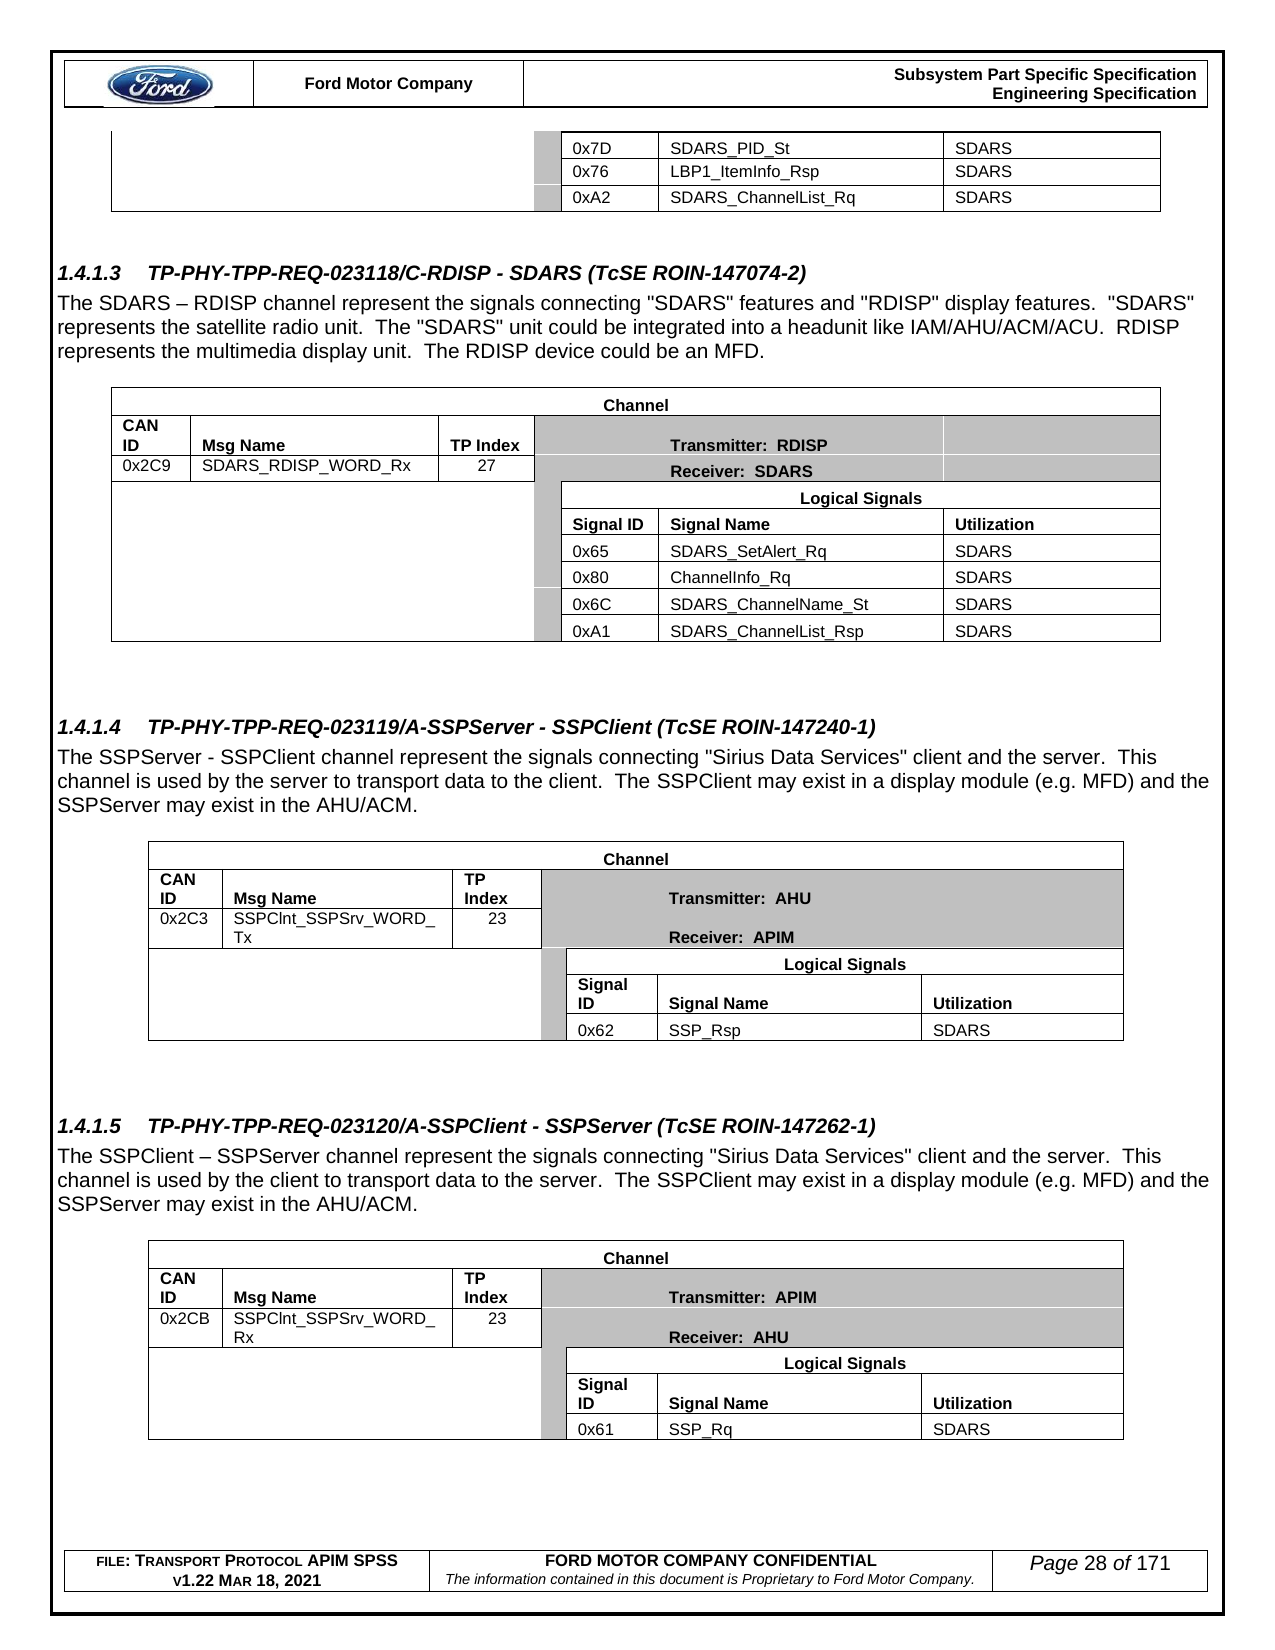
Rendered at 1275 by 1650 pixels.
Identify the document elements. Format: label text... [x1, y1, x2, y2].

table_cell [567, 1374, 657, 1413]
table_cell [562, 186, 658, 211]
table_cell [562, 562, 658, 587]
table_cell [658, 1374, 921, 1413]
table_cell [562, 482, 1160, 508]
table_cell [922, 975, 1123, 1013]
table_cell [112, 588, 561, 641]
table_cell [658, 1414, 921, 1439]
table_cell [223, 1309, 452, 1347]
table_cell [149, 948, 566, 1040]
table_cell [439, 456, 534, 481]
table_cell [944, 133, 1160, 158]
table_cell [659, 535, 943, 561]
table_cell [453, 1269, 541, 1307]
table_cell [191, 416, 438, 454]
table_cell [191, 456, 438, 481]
text The SSPClient – SSPServer channel represent the signals connecting "Sirius Data Services" client and the server. This channel is used by the client to transport data to the server. The SSPClient may exist in a display module (e.g. MFD) and the SSPServer may exist in the AHU/ACM. [57, 1144, 1215, 1216]
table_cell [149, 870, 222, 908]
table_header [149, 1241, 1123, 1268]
subtitle TP-PHY-TPP-REQ-023120/A-SSPClient - SSPServer (TcSE ROIN-147262-1) [57, 1114, 1215, 1138]
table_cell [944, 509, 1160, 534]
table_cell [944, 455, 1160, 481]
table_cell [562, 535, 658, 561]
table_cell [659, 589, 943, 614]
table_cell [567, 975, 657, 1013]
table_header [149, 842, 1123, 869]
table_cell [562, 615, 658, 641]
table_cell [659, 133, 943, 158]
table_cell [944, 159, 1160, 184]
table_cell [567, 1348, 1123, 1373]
subtitle TP-PHY-TPP-REQ-023119/A-SSPServer - SSPClient (TcSE ROIN-147240-1) [57, 714, 1215, 738]
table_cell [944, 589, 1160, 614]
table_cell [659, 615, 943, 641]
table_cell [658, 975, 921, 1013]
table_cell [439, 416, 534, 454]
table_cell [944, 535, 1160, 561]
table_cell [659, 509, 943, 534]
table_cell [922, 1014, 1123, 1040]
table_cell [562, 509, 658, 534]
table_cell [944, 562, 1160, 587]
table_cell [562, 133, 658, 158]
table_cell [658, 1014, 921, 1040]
text The SSPServer - SSPClient channel represent the signals connecting "Sirius Data Services" client and the server. This channel is used by the server to transport data to the client. The SSPClient may exist in a display module (e.g. MFD) and the SSPServer may exist in the AHU/ACM. [57, 745, 1215, 817]
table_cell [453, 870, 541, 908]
subtitle TP-PHY-TPP-REQ-023118/C-RDISP - SDARS (TcSE ROIN-147074-2) [57, 261, 1215, 285]
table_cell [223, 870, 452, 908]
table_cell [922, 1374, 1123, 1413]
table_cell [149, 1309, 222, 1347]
picture [103, 61, 215, 107]
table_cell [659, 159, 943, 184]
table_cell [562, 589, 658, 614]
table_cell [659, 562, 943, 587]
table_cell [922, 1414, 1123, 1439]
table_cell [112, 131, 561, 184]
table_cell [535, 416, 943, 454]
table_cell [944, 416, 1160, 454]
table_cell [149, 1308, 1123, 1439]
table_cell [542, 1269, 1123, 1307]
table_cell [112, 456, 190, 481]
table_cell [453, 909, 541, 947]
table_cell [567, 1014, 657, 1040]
text The SDARS – RDISP channel represent the signals connecting "SDARS" features and "RDISP" display features. "SDARS" represents the satellite radio unit. The "SDARS" unit could be integrated into a headunit like IAM/AHU/ACM/ACU. RDISP represents the multimedia display unit. The RDISP device could be an MFD. [57, 291, 1215, 363]
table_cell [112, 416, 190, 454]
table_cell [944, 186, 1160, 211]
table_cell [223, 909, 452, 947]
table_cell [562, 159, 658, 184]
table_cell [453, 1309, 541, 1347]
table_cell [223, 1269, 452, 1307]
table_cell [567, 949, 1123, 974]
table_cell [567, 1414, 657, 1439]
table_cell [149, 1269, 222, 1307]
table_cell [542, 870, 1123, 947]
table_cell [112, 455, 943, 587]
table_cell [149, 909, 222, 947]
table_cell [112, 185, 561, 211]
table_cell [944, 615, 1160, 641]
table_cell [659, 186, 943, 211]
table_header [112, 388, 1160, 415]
